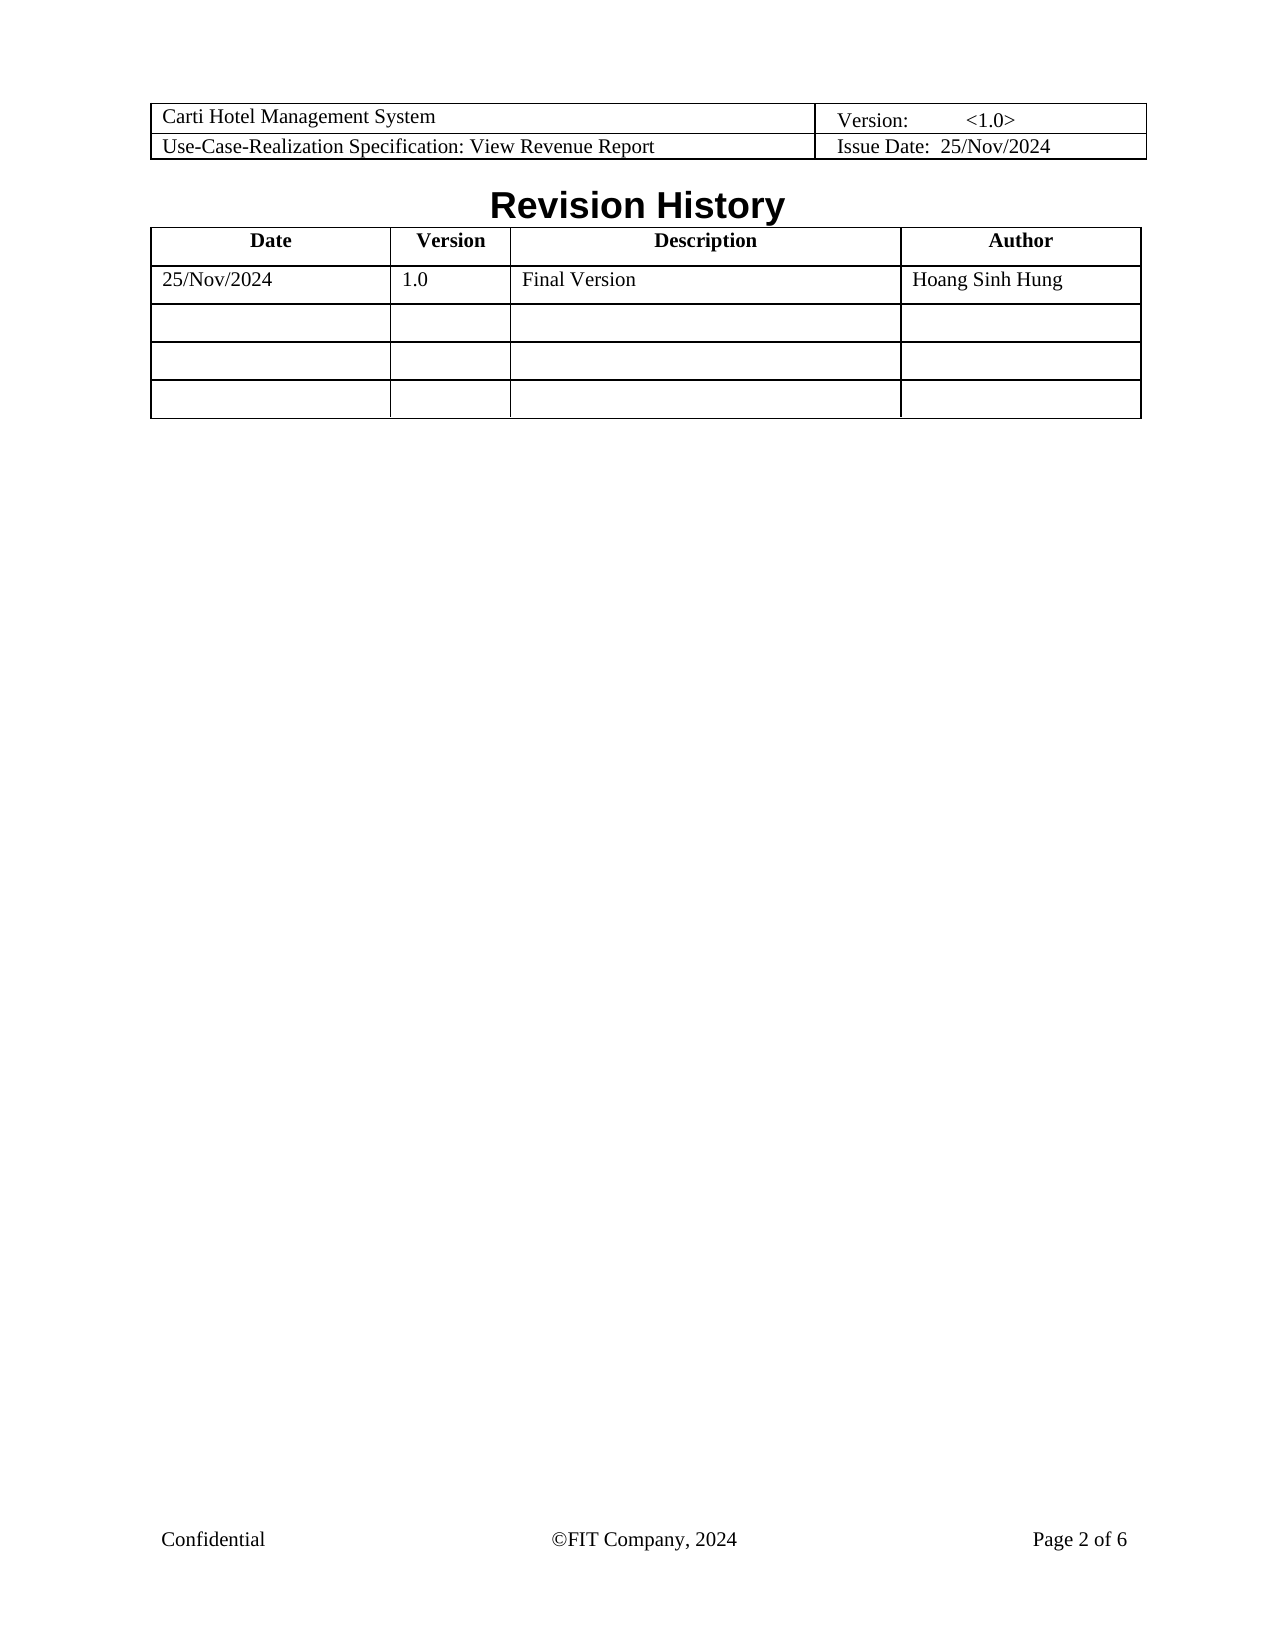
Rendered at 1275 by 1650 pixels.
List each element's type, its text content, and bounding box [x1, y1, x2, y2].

table_cell Final Version [511, 267, 900, 303]
table_cell [391, 305, 510, 341]
table_header Author [902, 228, 1140, 265]
table_cell [152, 381, 390, 417]
table_cell [902, 381, 1140, 417]
table_cell [511, 343, 900, 379]
table_cell [152, 343, 390, 379]
table_cell [511, 305, 900, 341]
table_cell [902, 305, 1140, 341]
table_cell [152, 305, 390, 341]
table_cell [391, 381, 510, 417]
table_header Description [511, 228, 900, 265]
table_cell 1.0 [391, 267, 510, 303]
table_cell [511, 381, 900, 417]
table_header Version [391, 228, 510, 265]
table_cell [902, 343, 1140, 379]
title Revision History [150, 184, 1125, 227]
table_cell [391, 343, 510, 379]
table_header Date [152, 228, 390, 265]
table_cell Hoang Sinh Hung [902, 267, 1140, 303]
table_cell 25/Nov/2024 [152, 267, 390, 303]
